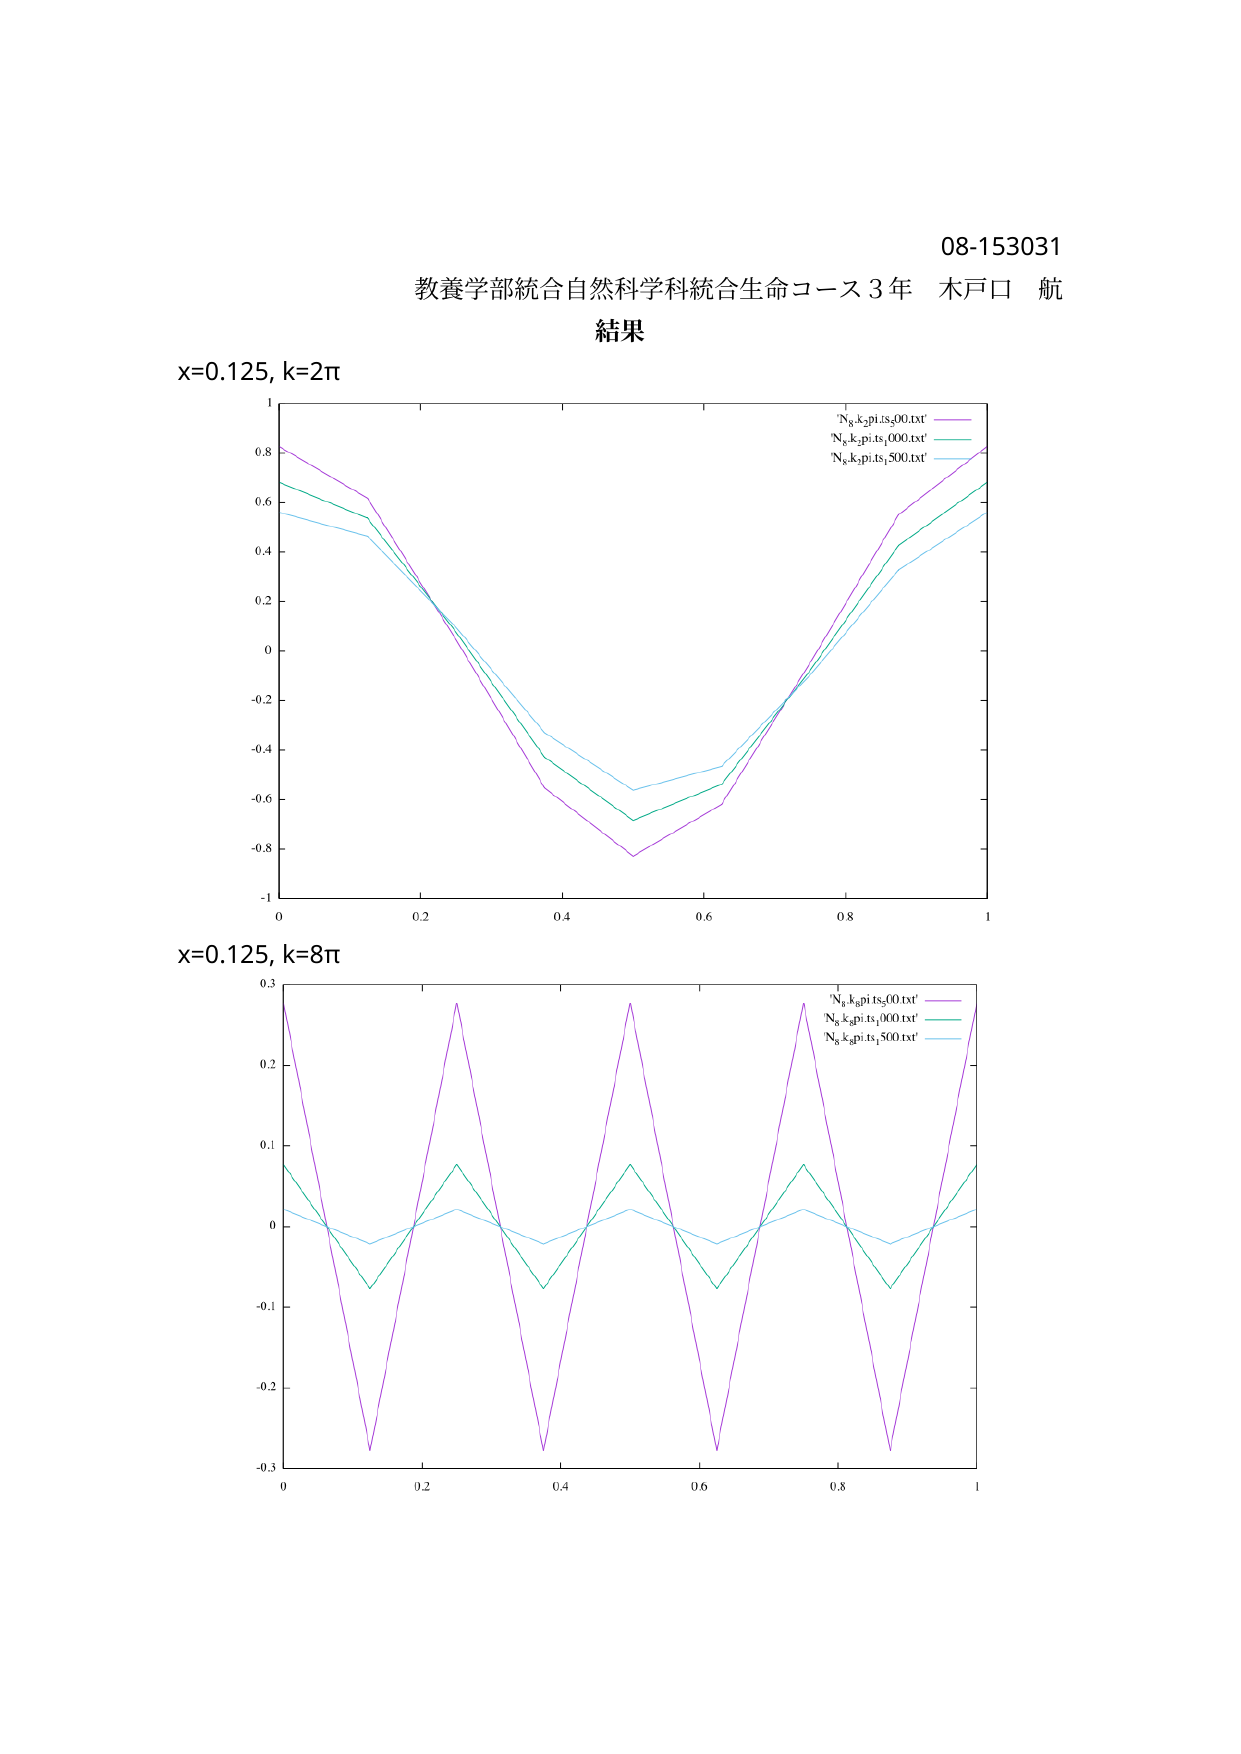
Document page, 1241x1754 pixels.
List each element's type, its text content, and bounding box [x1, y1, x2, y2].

text 結果 [177, 308, 1063, 350]
picture [235, 391, 1005, 932]
text x=0.125, k=2π [177, 350, 1063, 392]
picture [244, 975, 996, 1501]
text x=0.125, k=8π [177, 933, 1063, 975]
text 教養学部統合自然科学科統合生命コース３年 木戸口 航 [177, 267, 1063, 308]
text 08-153031 [177, 225, 1063, 267]
